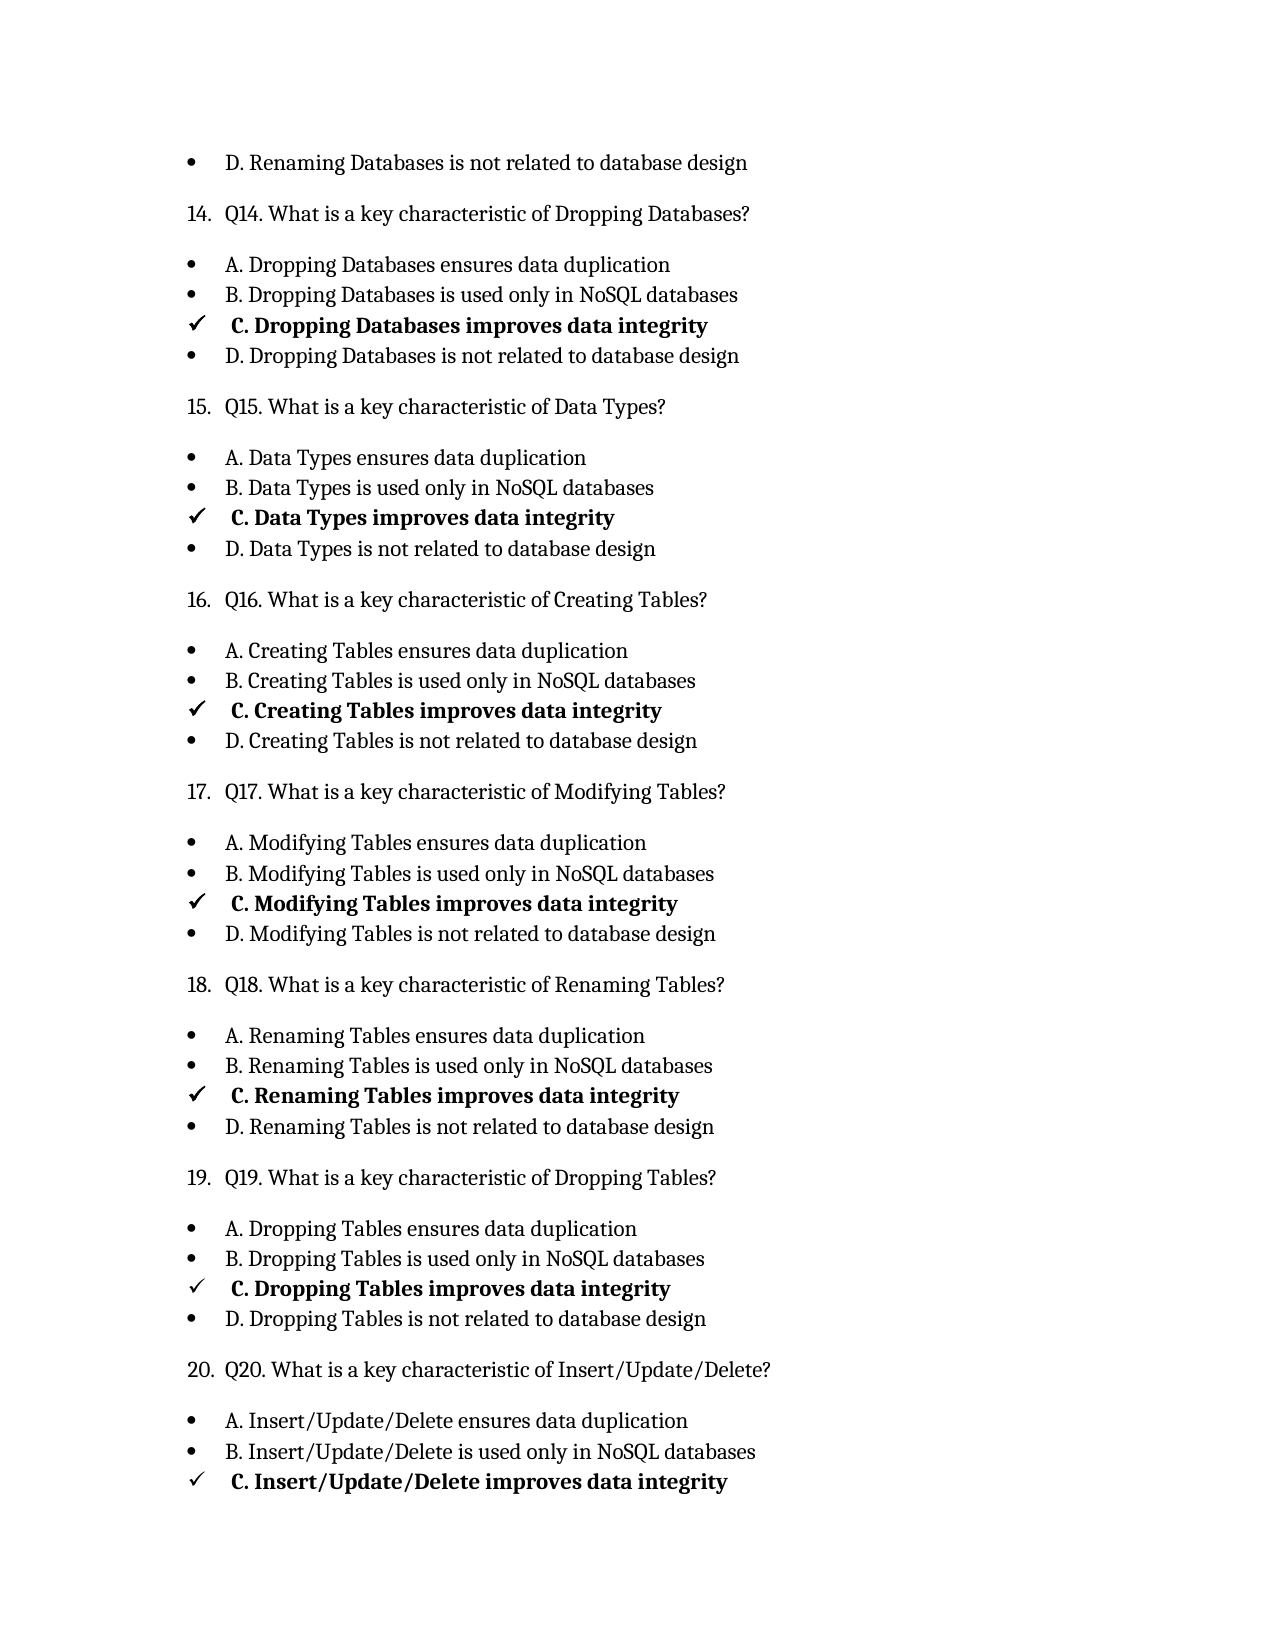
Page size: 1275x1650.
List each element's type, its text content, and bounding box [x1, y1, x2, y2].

list Q19. What is a key characteristic of Dropping Tables? [187, 1164, 1087, 1191]
list Q18. What is a key characteristic of Renaming Tables? [187, 972, 1087, 998]
list A. Modifying Tables ensures data duplication [187, 830, 1087, 857]
list C. Renaming Tables improves data integrity [187, 1083, 1087, 1110]
list C. Modifying Tables improves data integrity [187, 891, 1087, 917]
list C. Data Types improves data integrity [187, 505, 1087, 532]
list D. Modifying Tables is not related to database design [187, 921, 1087, 947]
list D. Dropping Tables is not related to database design [187, 1306, 1087, 1333]
list A. Dropping Databases ensures data duplication [187, 252, 1087, 278]
list Q17. What is a key characteristic of Modifying Tables? [187, 779, 1087, 806]
list D. Data Types is not related to database design [187, 535, 1087, 562]
list B. Renaming Tables is used only in NoSQL databases [187, 1053, 1087, 1079]
list B. Creating Tables is used only in NoSQL databases [187, 668, 1087, 694]
list A. Creating Tables ensures data duplication [187, 637, 1087, 664]
list D. Renaming Tables is not related to database design [187, 1113, 1087, 1140]
list B. Modifying Tables is used only in NoSQL databases [187, 860, 1087, 887]
list A. Dropping Tables ensures data duplication [187, 1216, 1087, 1242]
list Q20. What is a key characteristic of Insert/Update/Delete? [187, 1357, 1087, 1384]
list B. Dropping Tables is used only in NoSQL databases [187, 1246, 1087, 1272]
list Q16. What is a key characteristic of Creating Tables? [187, 586, 1087, 613]
list C. Creating Tables improves data integrity [187, 698, 1087, 724]
list C. Dropping Databases improves data integrity [187, 312, 1087, 339]
list D. Renaming Databases is not related to database design [187, 150, 1087, 176]
list C. Insert/Update/Delete improves data integrity [187, 1469, 1087, 1495]
list B. Dropping Databases is used only in NoSQL databases [187, 282, 1087, 309]
list B. Data Types is used only in NoSQL databases [187, 475, 1087, 501]
list D. Dropping Databases is not related to database design [187, 343, 1087, 369]
list Q14. What is a key characteristic of Dropping Databases? [187, 201, 1087, 227]
list B. Insert/Update/Delete is used only in NoSQL databases [187, 1438, 1087, 1465]
list A. Renaming Tables ensures data duplication [187, 1023, 1087, 1049]
list A. Insert/Update/Delete ensures data duplication [187, 1408, 1087, 1435]
list D. Creating Tables is not related to database design [187, 728, 1087, 754]
list A. Data Types ensures data duplication [187, 445, 1087, 471]
list C. Dropping Tables improves data integrity [187, 1276, 1087, 1302]
list Q15. What is a key characteristic of Data Types? [187, 394, 1087, 420]
